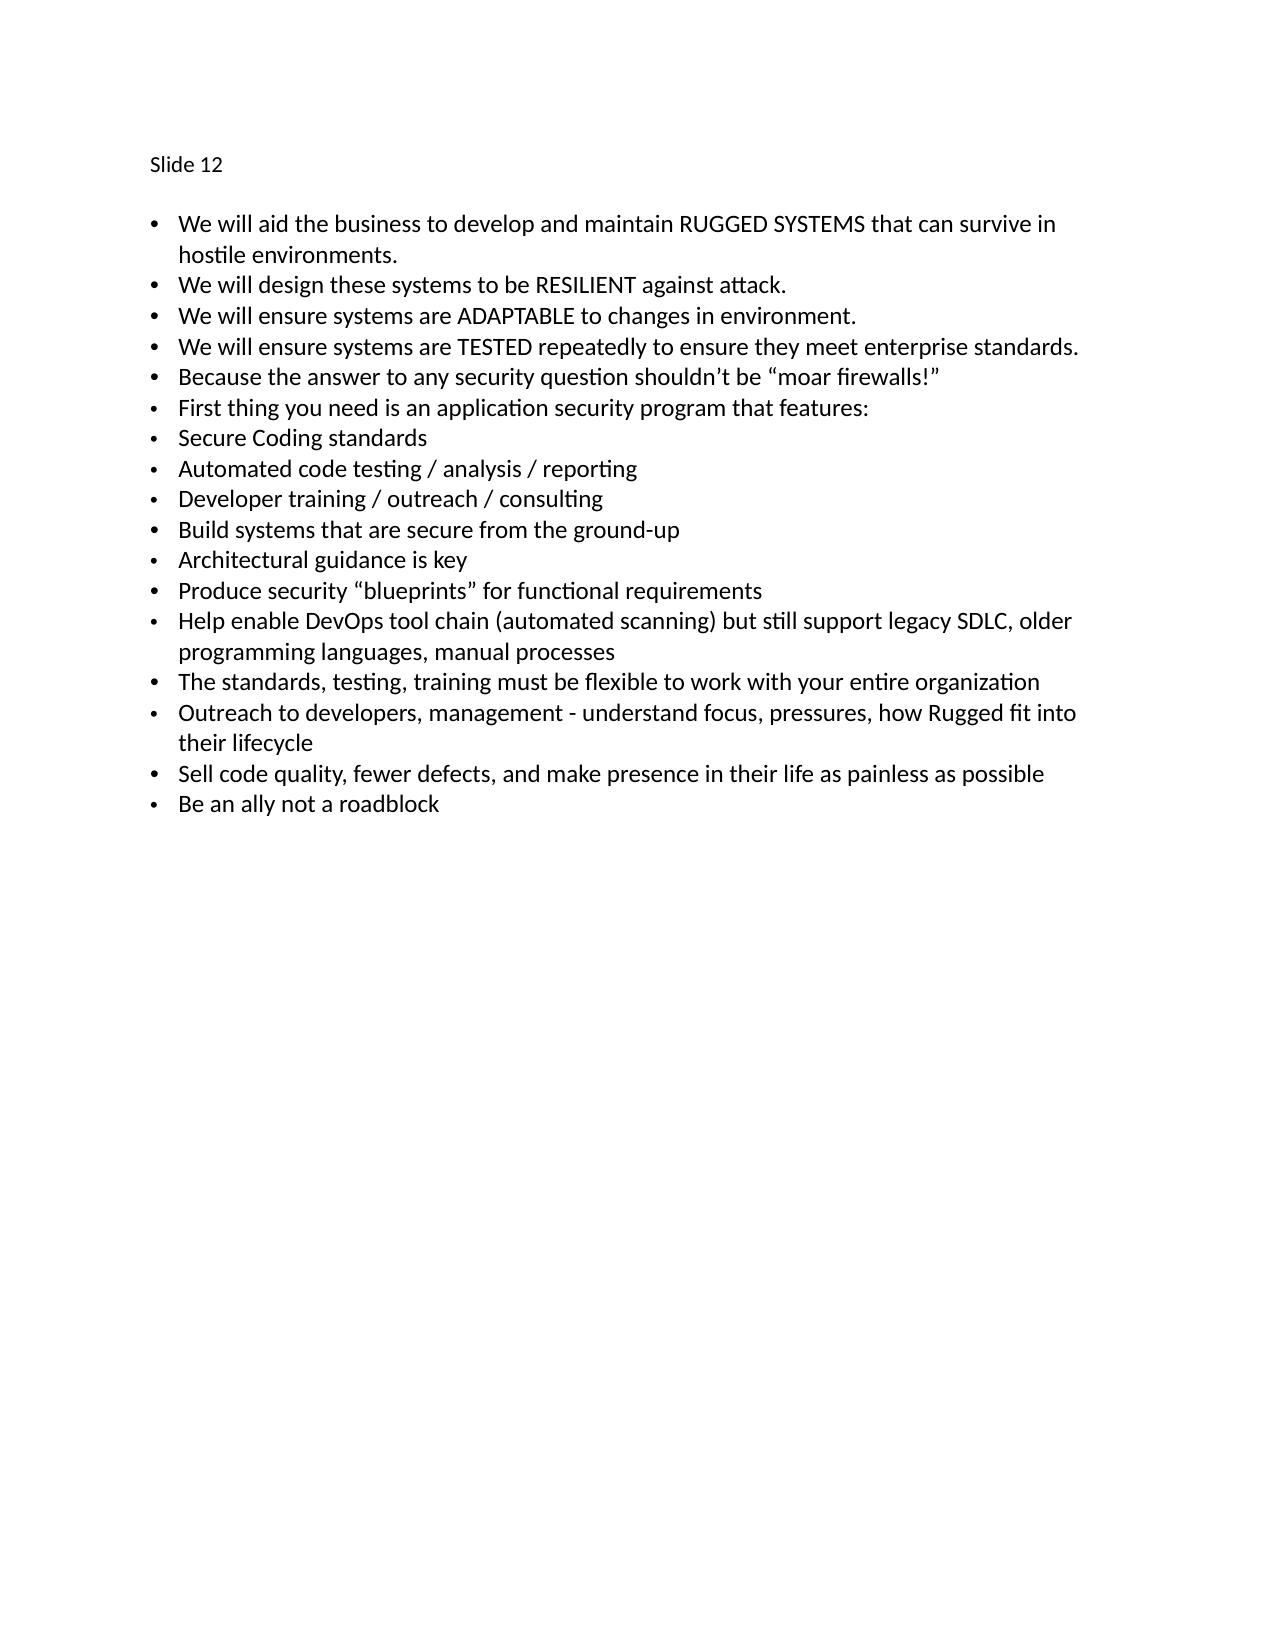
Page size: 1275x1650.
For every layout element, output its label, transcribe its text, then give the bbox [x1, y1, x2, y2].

list Produce security “blueprints” for functional requirements [150, 575, 1125, 605]
list We will ensure systems are ADAPTABLE to changes in environment. [150, 300, 1125, 331]
list Be an ally not a roadblock [150, 788, 1125, 819]
list Secure Coding standards [150, 422, 1125, 453]
list First thing you need is an application security program that features: [150, 392, 1125, 422]
list We will design these systems to be RESILIENT against attack. [150, 270, 1125, 300]
list Outreach to developers, management - understand focus, pressures, how Rugged fit into their lifecycle [150, 697, 1125, 758]
list Sell code quality, fewer defects, and make presence in their life as painless as possible [150, 758, 1125, 788]
list Developer training / outreach / consulting [150, 483, 1125, 514]
list Build systems that are secure from the ground-up [150, 514, 1125, 544]
list We will aid the business to develop and maintain RUGGED SYSTEMS that can survive in hostile environments. [150, 209, 1125, 270]
list Help enable DevOps tool chain (automated scanning) but still support legacy SDLC, older programming languages, manual processes [150, 605, 1125, 666]
list Automated code testing / analysis / reporting [150, 453, 1125, 483]
text Slide 12 [150, 150, 1125, 178]
list The standards, testing, training must be flexible to work with your entire organization [150, 666, 1125, 697]
list Because the answer to any security question shouldn’t be “moar firewalls!” [150, 361, 1125, 392]
list Architectural guidance is key [150, 544, 1125, 575]
list We will ensure systems are TESTED repeatedly to ensure they meet enterprise standards. [150, 331, 1125, 361]
